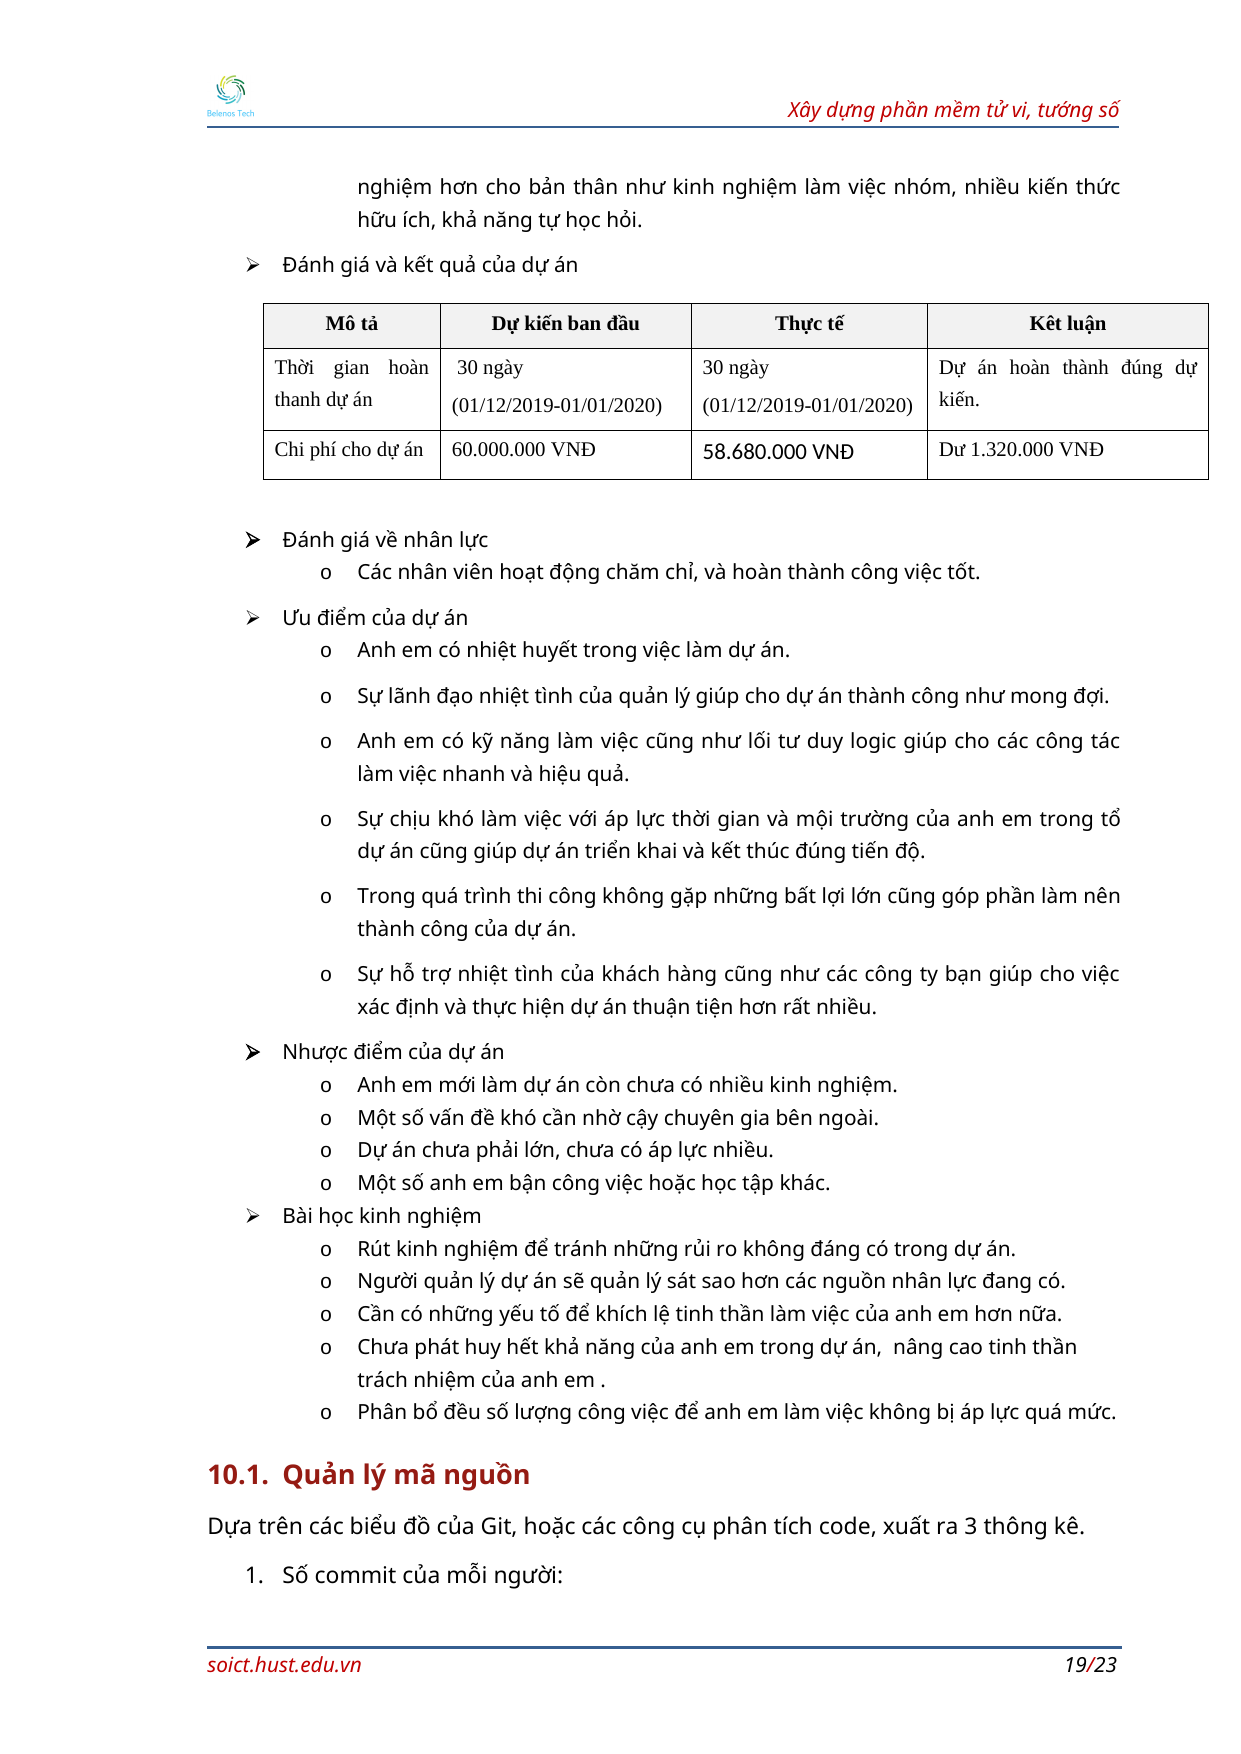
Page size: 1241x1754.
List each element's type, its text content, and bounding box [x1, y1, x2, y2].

list Rút kinh nghiệm để tránh những rủi ro không đáng có trong dự án. [319, 1234, 1122, 1262]
list Người quản lý dự án sẽ quản lý sát sao hơn các nguồn nhân lực đang có. [319, 1267, 1122, 1295]
list Phân bổ đều số lượng công việc để anh em làm việc không bị áp lực quá mức. [319, 1397, 1122, 1426]
list Trong quá trình thi công không gặp những bất lợi lớn cũng góp phần làm nên thành công của dự án. [319, 882, 1122, 943]
list Sự chịu khó làm việc với áp lực thời gian và mội trường của anh em trong tổ dự án cũng giúp dự án triển khai và kết thúc đúng tiến độ. [319, 804, 1122, 865]
table_cell 60.000.000 VNĐ [441, 431, 691, 479]
list Dự án chưa phải lớn, chưa có áp lực nhiều. [319, 1136, 1122, 1164]
list Nhược điểm của dự án [244, 1037, 1122, 1066]
table_header Kêt luận [928, 304, 1208, 348]
list Sự hỗ trợ nhiệt tình của khách hàng cũng như các công ty bạn giúp cho việc xác định và thực hiện dự án thuận tiện hơn rất nhiều. [319, 959, 1122, 1021]
list Một số anh em bận công việc hoặc học tập khác. [319, 1168, 1122, 1197]
table_cell 30 ngày (01/12/2019-01/01/2020) [441, 349, 691, 430]
list Chưa phát huy hết khả năng của anh em trong dự án, nâng cao tinh thần trách nhiệm của anh em . [319, 1332, 1122, 1393]
table_cell Dự án hoàn thành đúng dự kiến. [928, 349, 1208, 430]
list Ưu điểm của dự án [244, 603, 1122, 631]
list Anh em có nhiệt huyết trong việc làm dự án. [319, 635, 1122, 664]
list Số commit của mỗi người: [244, 1559, 1122, 1590]
list Các nhân viên hoạt động chăm chỉ, và hoàn thành công việc tốt. [319, 557, 1122, 586]
table_header Dự kiến ban đầu [441, 304, 691, 348]
list Anh em mới làm dự án còn chưa có nhiều kinh nghiệm. [319, 1070, 1122, 1098]
table_header Mô tả [264, 304, 440, 348]
table_cell Chi phí cho dự án [264, 431, 440, 479]
table_cell 58.680.000 VNĐ [692, 431, 927, 479]
table_cell 30 ngày (01/12/2019-01/01/2020) [692, 349, 927, 430]
list Bài học kinh nghiệm [244, 1201, 1122, 1229]
table_cell Dư 1.320.000 VNĐ [928, 431, 1208, 479]
subtitle Quản lý mã nguồn [207, 1455, 1122, 1492]
table_header Thực tế [692, 304, 927, 348]
list Sự lãnh đạo nhiệt tình của quản lý giúp cho dự án thành công như mong đợi. [319, 681, 1122, 709]
list Anh em có kỹ năng làm việc cũng như lối tư duy logic giúp cho các công tác làm việc nhanh và hiệu quả. [319, 726, 1122, 787]
list Đánh giá và kết quả của dự án [244, 250, 1122, 278]
table_cell Thời gian hoàn thanh dự án [264, 349, 440, 430]
list Một số vấn đề khó cần nhờ cậy chuyên gia bên ngoài. [319, 1103, 1122, 1131]
list Đánh giá về nhân lực [244, 525, 1122, 553]
picture [207, 75, 255, 118]
list Cần có những yếu tố để khích lệ tinh thần làm việc của anh em hơn nữa. [319, 1299, 1122, 1328]
text Dựa trên các biểu đồ của Git, hoặc các công cụ phân tích code, xuất ra 3 thông kê. [207, 1510, 1122, 1541]
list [319, 172, 1122, 233]
